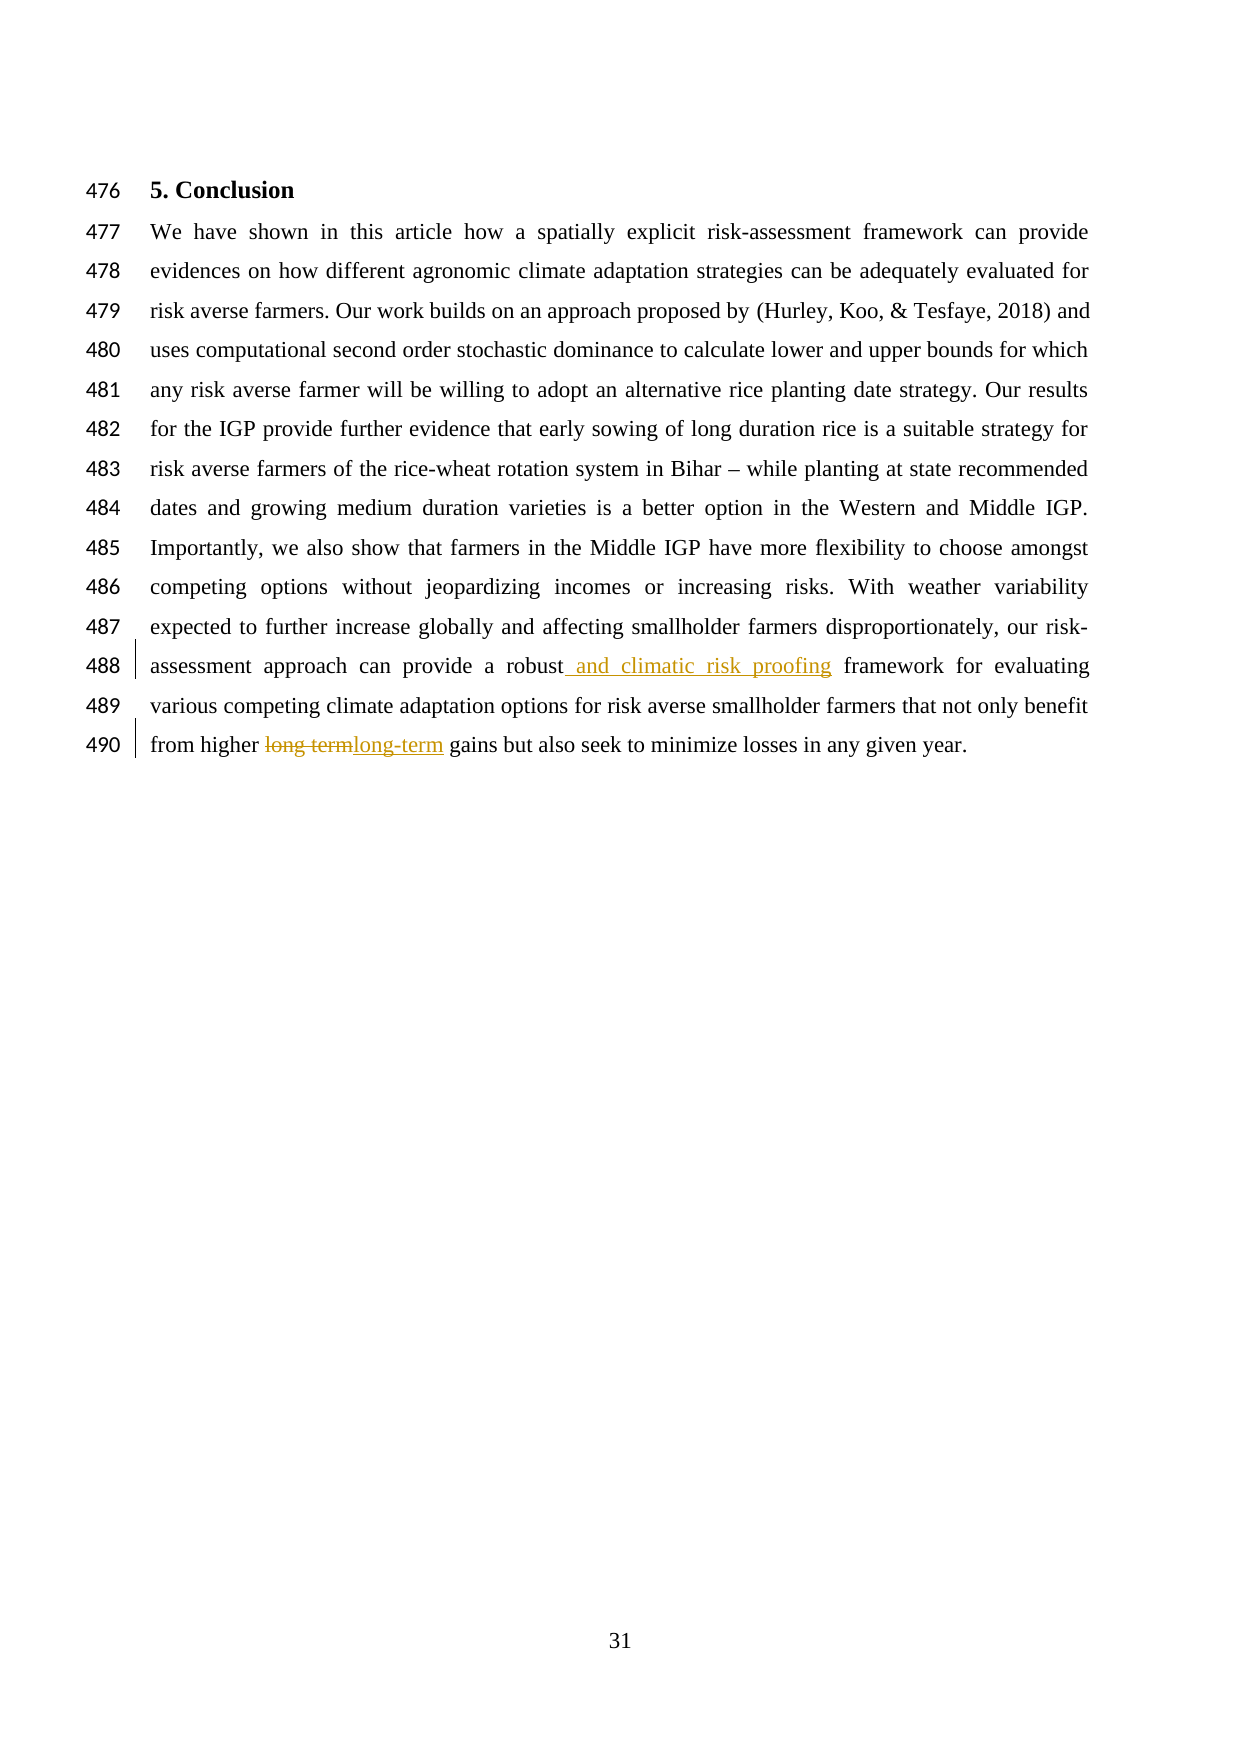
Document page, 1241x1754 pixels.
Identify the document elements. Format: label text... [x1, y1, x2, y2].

text We have shown in this article how a spatially explicit risk-assessment framework can provide evidences on how different agronomic climate adaptation strategies can be adequately evaluated for risk averse farmers. Our work builds on an approach proposed by (Hurley, Koo, & Tesfaye, 2018) and uses computational second order stochastic dominance to calculate lower and upper bounds for which any risk averse farmer will be willing to adopt an alternative rice planting date strategy. Our results for the IGP provide further evidence that early sowing of long duration rice is a suitable strategy for risk averse farmers of the rice-wheat rotation system in Bihar – while planting at state recommended dates and growing medium duration varieties is a better option in the Western and Middle IGP. Importantly, we also show that farmers in the Middle IGP have more flexibility to choose amongst competing options without jeopardizing incomes or increasing risks. With weather variability expected to further increase globally and affecting smallholder farmers disproportionately, our risk-assessment approach can provide a robust framework for evaluating various competing climate adaptation options for risk averse smallholder farmers that not only benefit from higher gains but also seek to minimize losses in any given year. [150, 218, 1090, 758]
subtitle 5. Conclusion [150, 175, 1090, 204]
